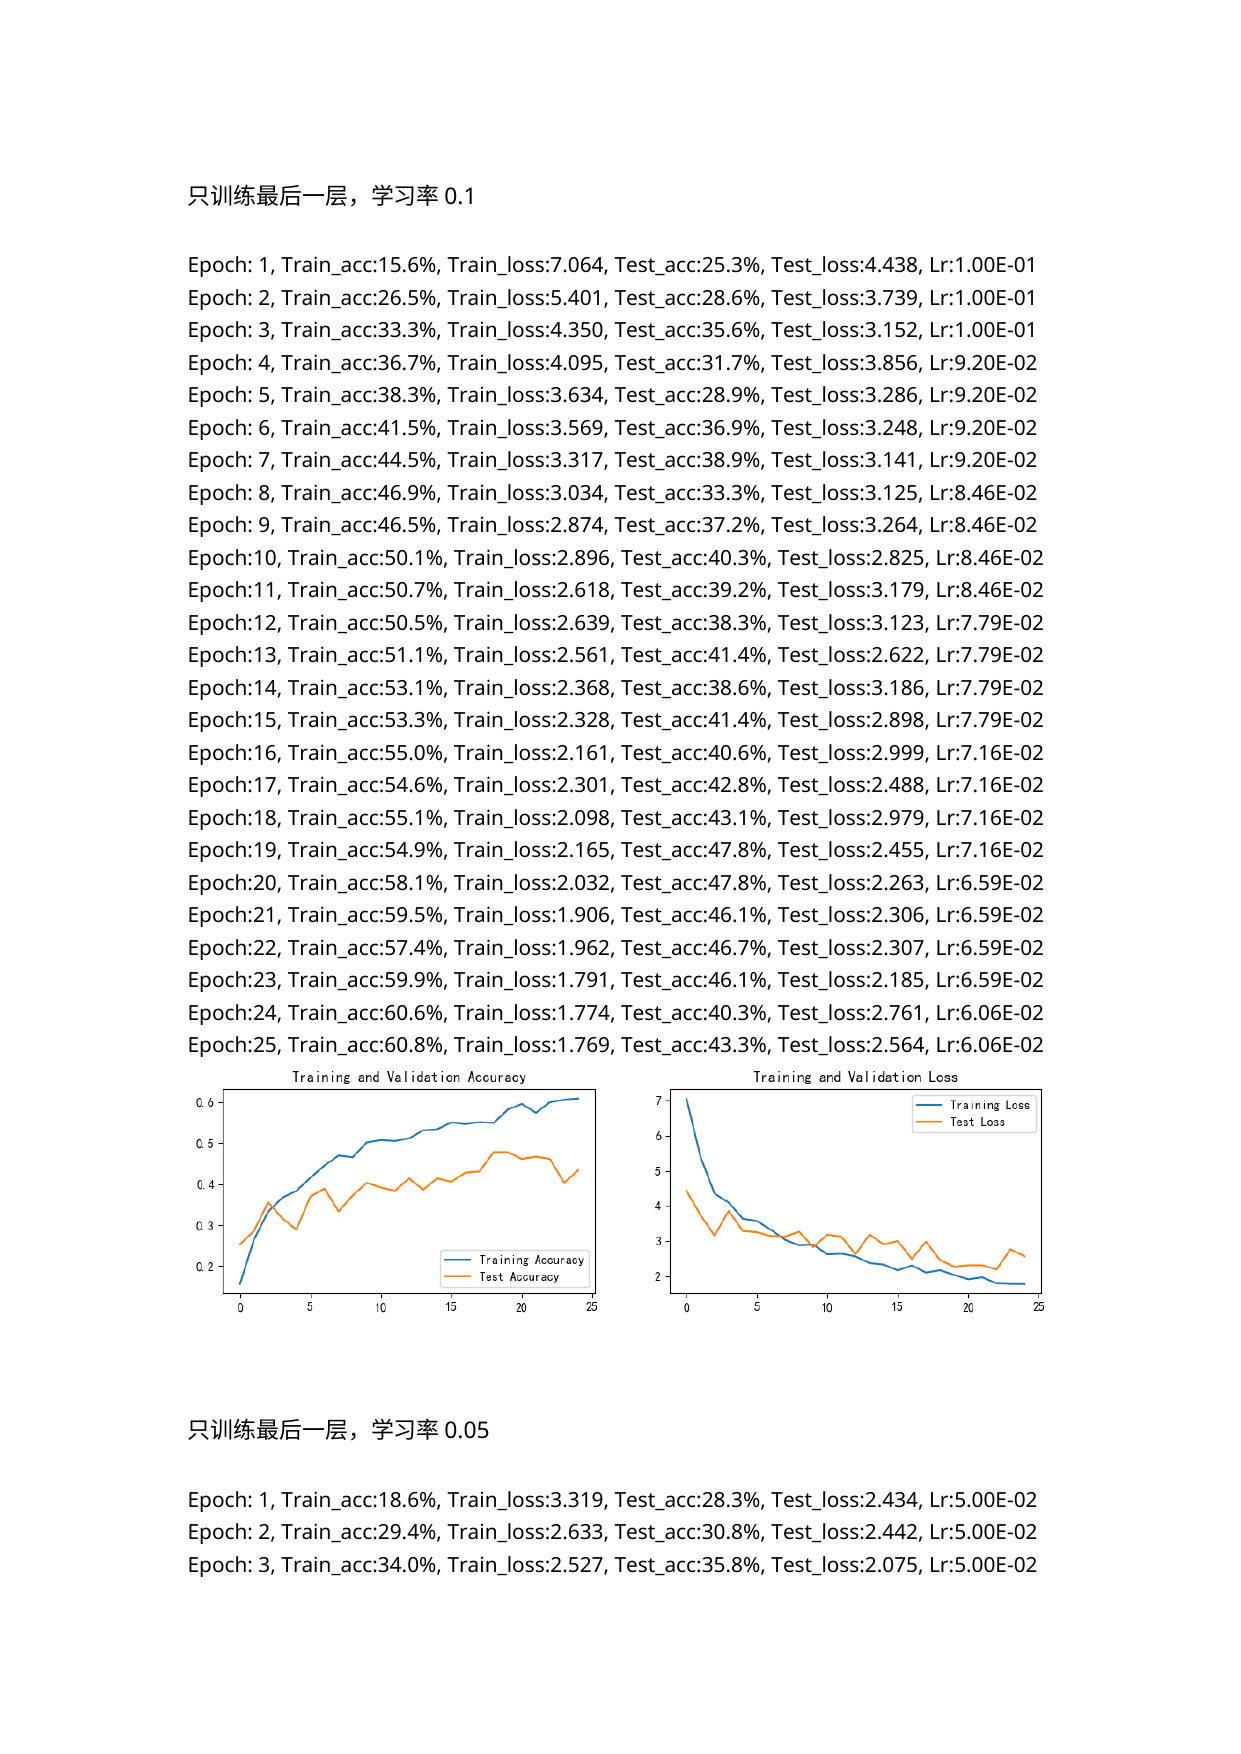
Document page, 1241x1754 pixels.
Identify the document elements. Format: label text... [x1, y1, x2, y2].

text Epoch:12, Train_acc:50.5%, Train_loss:2.639, Test_acc:38.3%, Test_loss:3.123, Lr:7.79E-02 [187, 606, 1053, 639]
text Epoch:21, Train_acc:59.5%, Train_loss:1.906, Test_acc:46.1%, Test_loss:2.306, Lr:6.59E-02 [187, 899, 1053, 931]
text 只训练最后一层，学习率0.1 [187, 162, 1053, 227]
text Epoch:23, Train_acc:59.9%, Train_loss:1.791, Test_acc:46.1%, Test_loss:2.185, Lr:6.59E-02 [187, 964, 1053, 996]
text Epoch: 1, Train_acc:15.6%, Train_loss:7.064, Test_acc:25.3%, Test_loss:4.438, Lr:1.00E-01 [187, 249, 1053, 281]
text Epoch:25, Train_acc:60.8%, Train_loss:1.769, Test_acc:43.3%, Test_loss:2.564, Lr:6.06E-02 [187, 1029, 1053, 1061]
text Epoch: 2, Train_acc:29.4%, Train_loss:2.633, Test_acc:30.8%, Test_loss:2.442, Lr:5.00E-02 [187, 1516, 1053, 1548]
text Epoch: 1, Train_acc:18.6%, Train_loss:3.319, Test_acc:28.3%, Test_loss:2.434, Lr:5.00E-02 [187, 1483, 1053, 1516]
text Epoch:18, Train_acc:55.1%, Train_loss:2.098, Test_acc:43.1%, Test_loss:2.979, Lr:7.16E-02 [187, 801, 1053, 834]
text Epoch: 5, Train_acc:38.3%, Train_loss:3.634, Test_acc:28.9%, Test_loss:3.286, Lr:9.20E-02 [187, 379, 1053, 411]
text Epoch:11, Train_acc:50.7%, Train_loss:2.618, Test_acc:39.2%, Test_loss:3.179, Lr:8.46E-02 [187, 574, 1053, 606]
text Epoch:19, Train_acc:54.9%, Train_loss:2.165, Test_acc:47.8%, Test_loss:2.455, Lr:7.16E-02 [187, 834, 1053, 866]
text 只训练最后一层，学习率0.05 [187, 1396, 1053, 1461]
text Epoch: 7, Train_acc:44.5%, Train_loss:3.317, Test_acc:38.9%, Test_loss:3.141, Lr:9.20E-02 [187, 444, 1053, 476]
text Epoch:17, Train_acc:54.6%, Train_loss:2.301, Test_acc:42.8%, Test_loss:2.488, Lr:7.16E-02 [187, 769, 1053, 801]
text Epoch: 8, Train_acc:46.9%, Train_loss:3.034, Test_acc:33.3%, Test_loss:3.125, Lr:8.46E-02 [187, 476, 1053, 509]
text Epoch:20, Train_acc:58.1%, Train_loss:2.032, Test_acc:47.8%, Test_loss:2.263, Lr:6.59E-02 [187, 866, 1053, 899]
text Epoch:13, Train_acc:51.1%, Train_loss:2.561, Test_acc:41.4%, Test_loss:2.622, Lr:7.79E-02 [187, 639, 1053, 671]
picture [187, 1062, 1053, 1321]
text Epoch:15, Train_acc:53.3%, Train_loss:2.328, Test_acc:41.4%, Test_loss:2.898, Lr:7.79E-02 [187, 704, 1053, 736]
text Epoch:16, Train_acc:55.0%, Train_loss:2.161, Test_acc:40.6%, Test_loss:2.999, Lr:7.16E-02 [187, 736, 1053, 769]
text Epoch: 4, Train_acc:36.7%, Train_loss:4.095, Test_acc:31.7%, Test_loss:3.856, Lr:9.20E-02 [187, 346, 1053, 379]
text Epoch:10, Train_acc:50.1%, Train_loss:2.896, Test_acc:40.3%, Test_loss:2.825, Lr:8.46E-02 [187, 541, 1053, 574]
text Epoch:22, Train_acc:57.4%, Train_loss:1.962, Test_acc:46.7%, Test_loss:2.307, Lr:6.59E-02 [187, 931, 1053, 964]
text Epoch:24, Train_acc:60.6%, Train_loss:1.774, Test_acc:40.3%, Test_loss:2.761, Lr:6.06E-02 [187, 996, 1053, 1029]
text Epoch: 6, Train_acc:41.5%, Train_loss:3.569, Test_acc:36.9%, Test_loss:3.248, Lr:9.20E-02 [187, 411, 1053, 444]
text Epoch: 2, Train_acc:26.5%, Train_loss:5.401, Test_acc:28.6%, Test_loss:3.739, Lr:1.00E-01 [187, 281, 1053, 314]
text Epoch: 9, Train_acc:46.5%, Train_loss:2.874, Test_acc:37.2%, Test_loss:3.264, Lr:8.46E-02 [187, 509, 1053, 541]
text Epoch: 3, Train_acc:34.0%, Train_loss:2.527, Test_acc:35.8%, Test_loss:2.075, Lr:5.00E-02 [187, 1548, 1053, 1581]
text Epoch: 3, Train_acc:33.3%, Train_loss:4.350, Test_acc:35.6%, Test_loss:3.152, Lr:1.00E-01 [187, 314, 1053, 346]
text Epoch:14, Train_acc:53.1%, Train_loss:2.368, Test_acc:38.6%, Test_loss:3.186, Lr:7.79E-02 [187, 671, 1053, 704]
